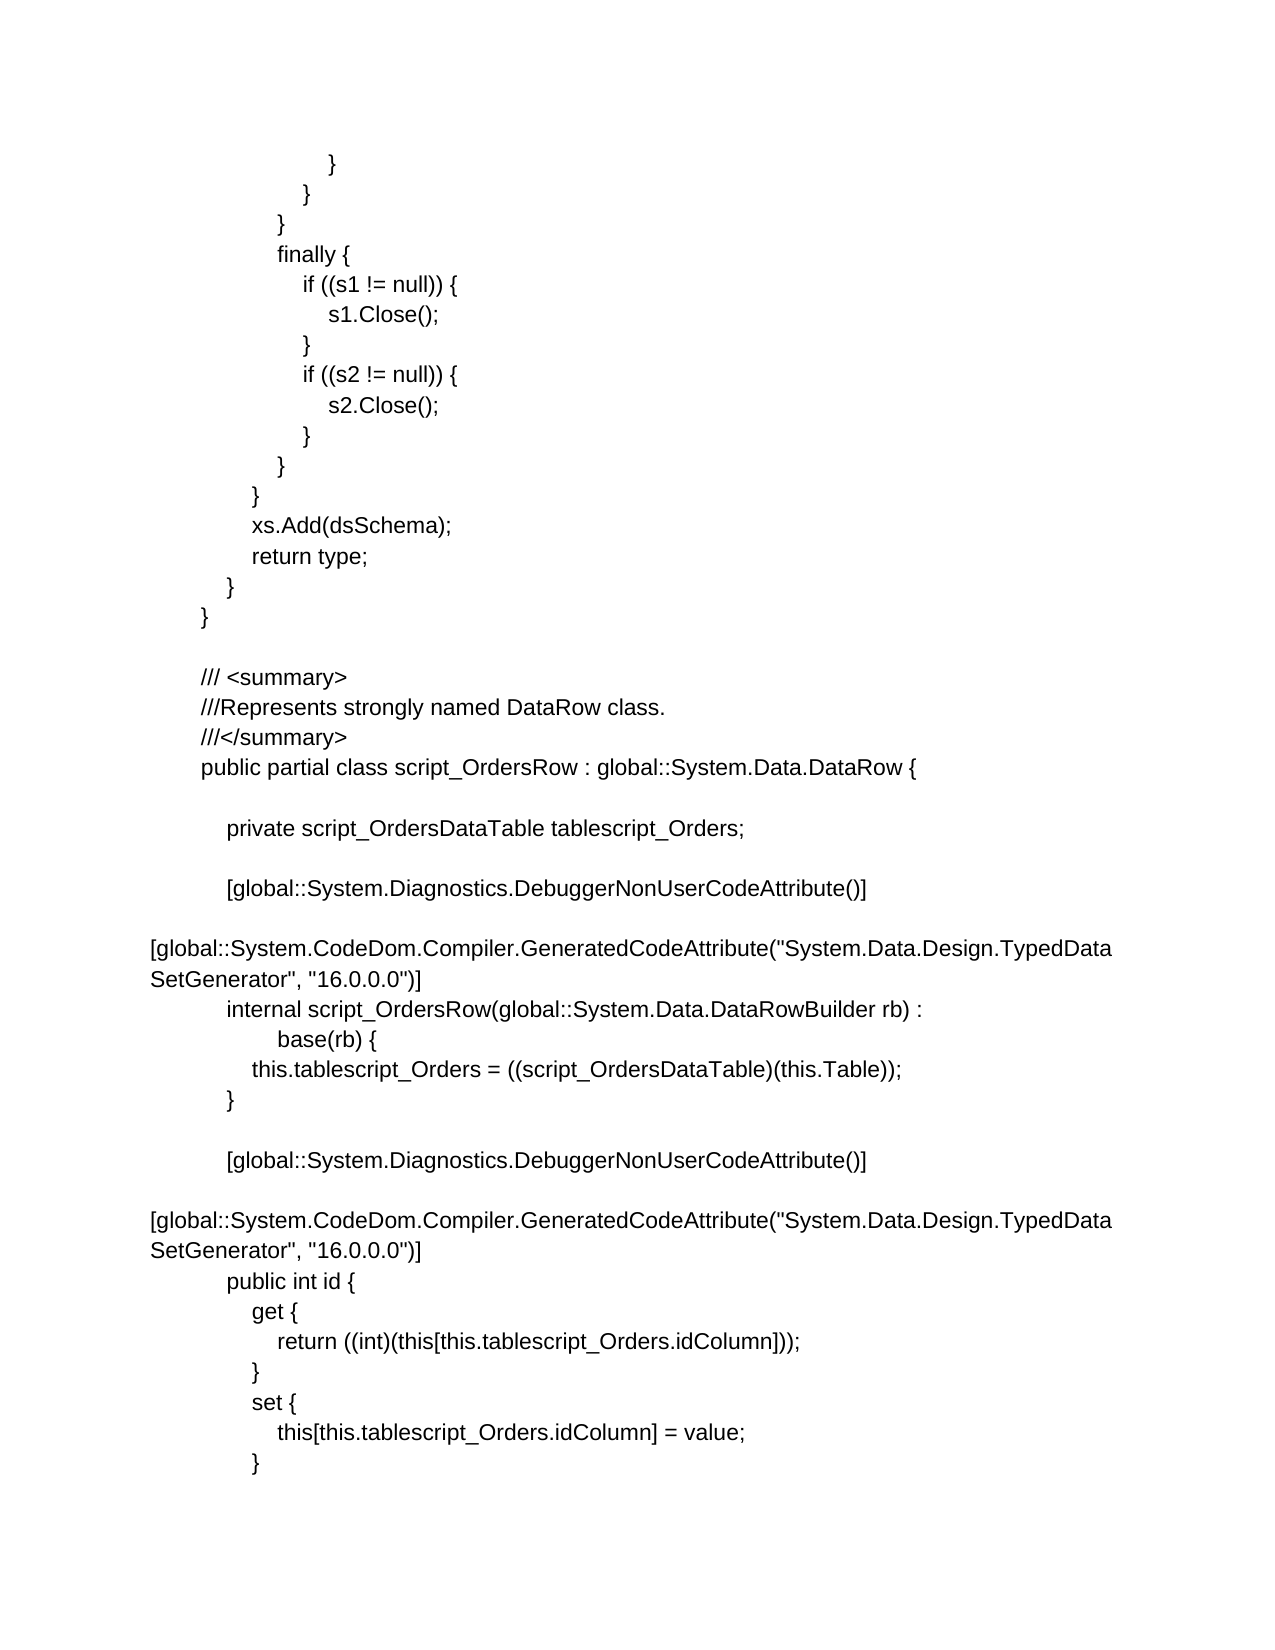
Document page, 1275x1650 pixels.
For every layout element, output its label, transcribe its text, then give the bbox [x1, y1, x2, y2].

text if ((s2 != null)) { [150, 361, 1125, 388]
text if ((s1 != null)) { [150, 271, 1125, 297]
text this[this.tablescript_Orders.idColumn] = value; [150, 1419, 1125, 1445]
text base(rb) { [150, 1026, 1125, 1052]
text } [150, 452, 1125, 478]
text } [150, 422, 1125, 448]
text } [150, 1449, 1125, 1475]
text this.tablescript_Orders = ((script_OrdersDataTable)(this.Table)); [150, 1056, 1125, 1083]
text /// <summary> [150, 663, 1125, 690]
text public partial class script_OrdersRow : global::System.Data.DataRow { [150, 754, 1125, 781]
text } [150, 482, 1125, 509]
text get { [150, 1298, 1125, 1324]
text s1.Close(); [150, 301, 1125, 327]
text s2.Close(); [150, 392, 1125, 418]
text ///</summary> [150, 724, 1125, 750]
text finally { [150, 241, 1125, 267]
text ///Represents strongly named DataRow class. [150, 694, 1125, 720]
text } [150, 603, 1125, 629]
text } [150, 1086, 1125, 1113]
text private script_OrdersDataTable tablescript_Orders; [150, 814, 1125, 841]
text internal script_OrdersRow(global::System.Data.DataRowBuilder rb) : [150, 996, 1125, 1022]
text set { [150, 1388, 1125, 1415]
text } [150, 210, 1125, 237]
text xs.Add(dsSchema); [150, 512, 1125, 539]
text } [150, 331, 1125, 358]
text } [150, 150, 1125, 176]
text } [150, 1358, 1125, 1385]
text [global::System.CodeDom.Compiler.GeneratedCodeAttribute("System.Data.Design.TypedDataSetGenerator", "16.0.0.0")] [150, 905, 1125, 992]
text return type; [150, 543, 1125, 569]
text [150, 1177, 1125, 1264]
text return ((int)(this[this.tablescript_Orders.idColumn])); [150, 1328, 1125, 1354]
text } [150, 573, 1125, 599]
text [global::System.Diagnostics.DebuggerNonUserCodeAttribute()] [150, 1147, 1125, 1173]
text [global::System.Diagnostics.DebuggerNonUserCodeAttribute()] [150, 875, 1125, 901]
text public int id { [150, 1268, 1125, 1294]
text } [150, 180, 1125, 207]
